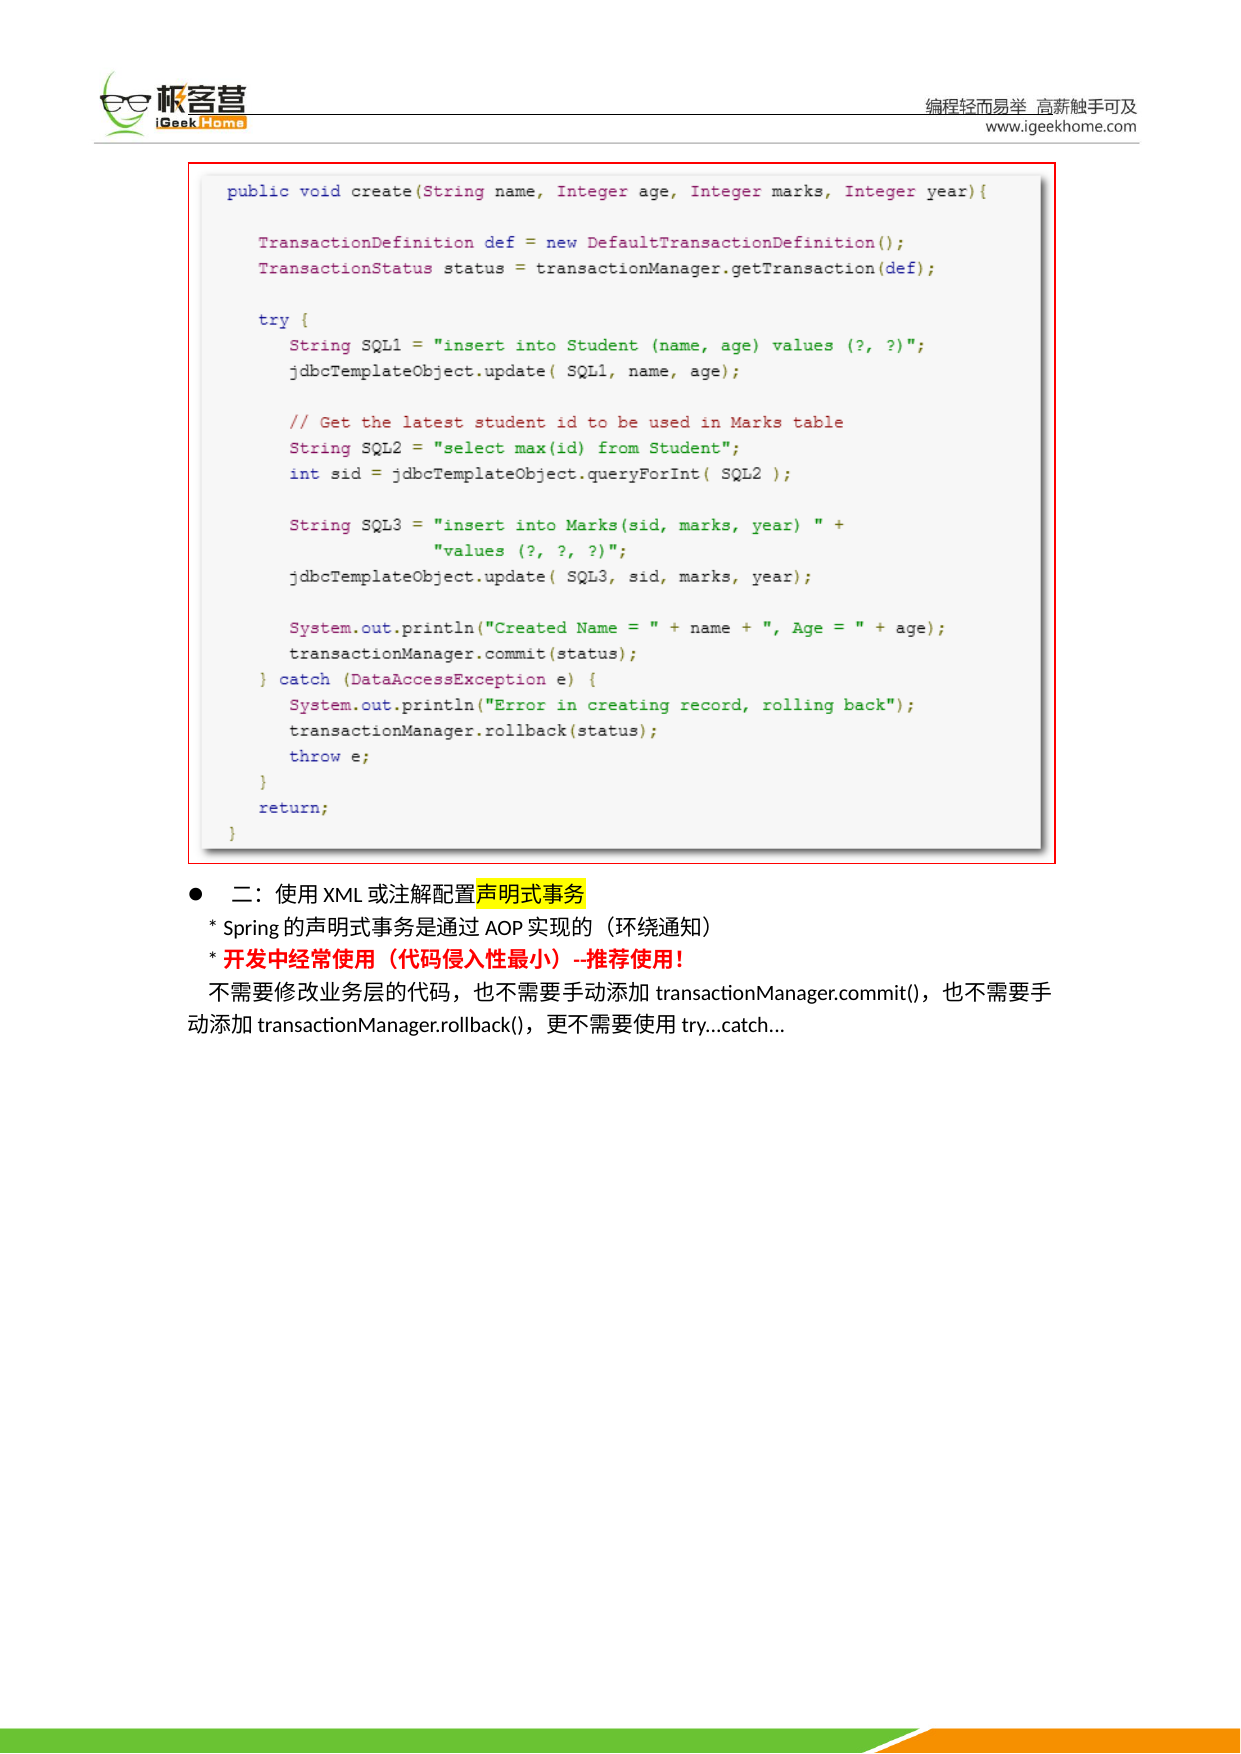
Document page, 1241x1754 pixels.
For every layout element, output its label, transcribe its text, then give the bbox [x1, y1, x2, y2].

text 不需要修改业务层的代码，也不需要手动添加transactionManager.commit()，也不需要手动添加transactionManager.rollback()，更不需要使用try...catch... [187, 974, 1053, 1039]
picture [0, 1, 1241, 151]
picture [0, 1690, 1241, 1753]
text * Spring的声明式事务是通过AOP实现的（环绕通知） [187, 909, 1053, 942]
picture [189, 164, 1054, 863]
text * 开发中经常使用（代码侵入性最小）--推荐使用！ [187, 942, 1053, 974]
list 二：使用XML或注解配置声明式事务 [187, 877, 1053, 909]
